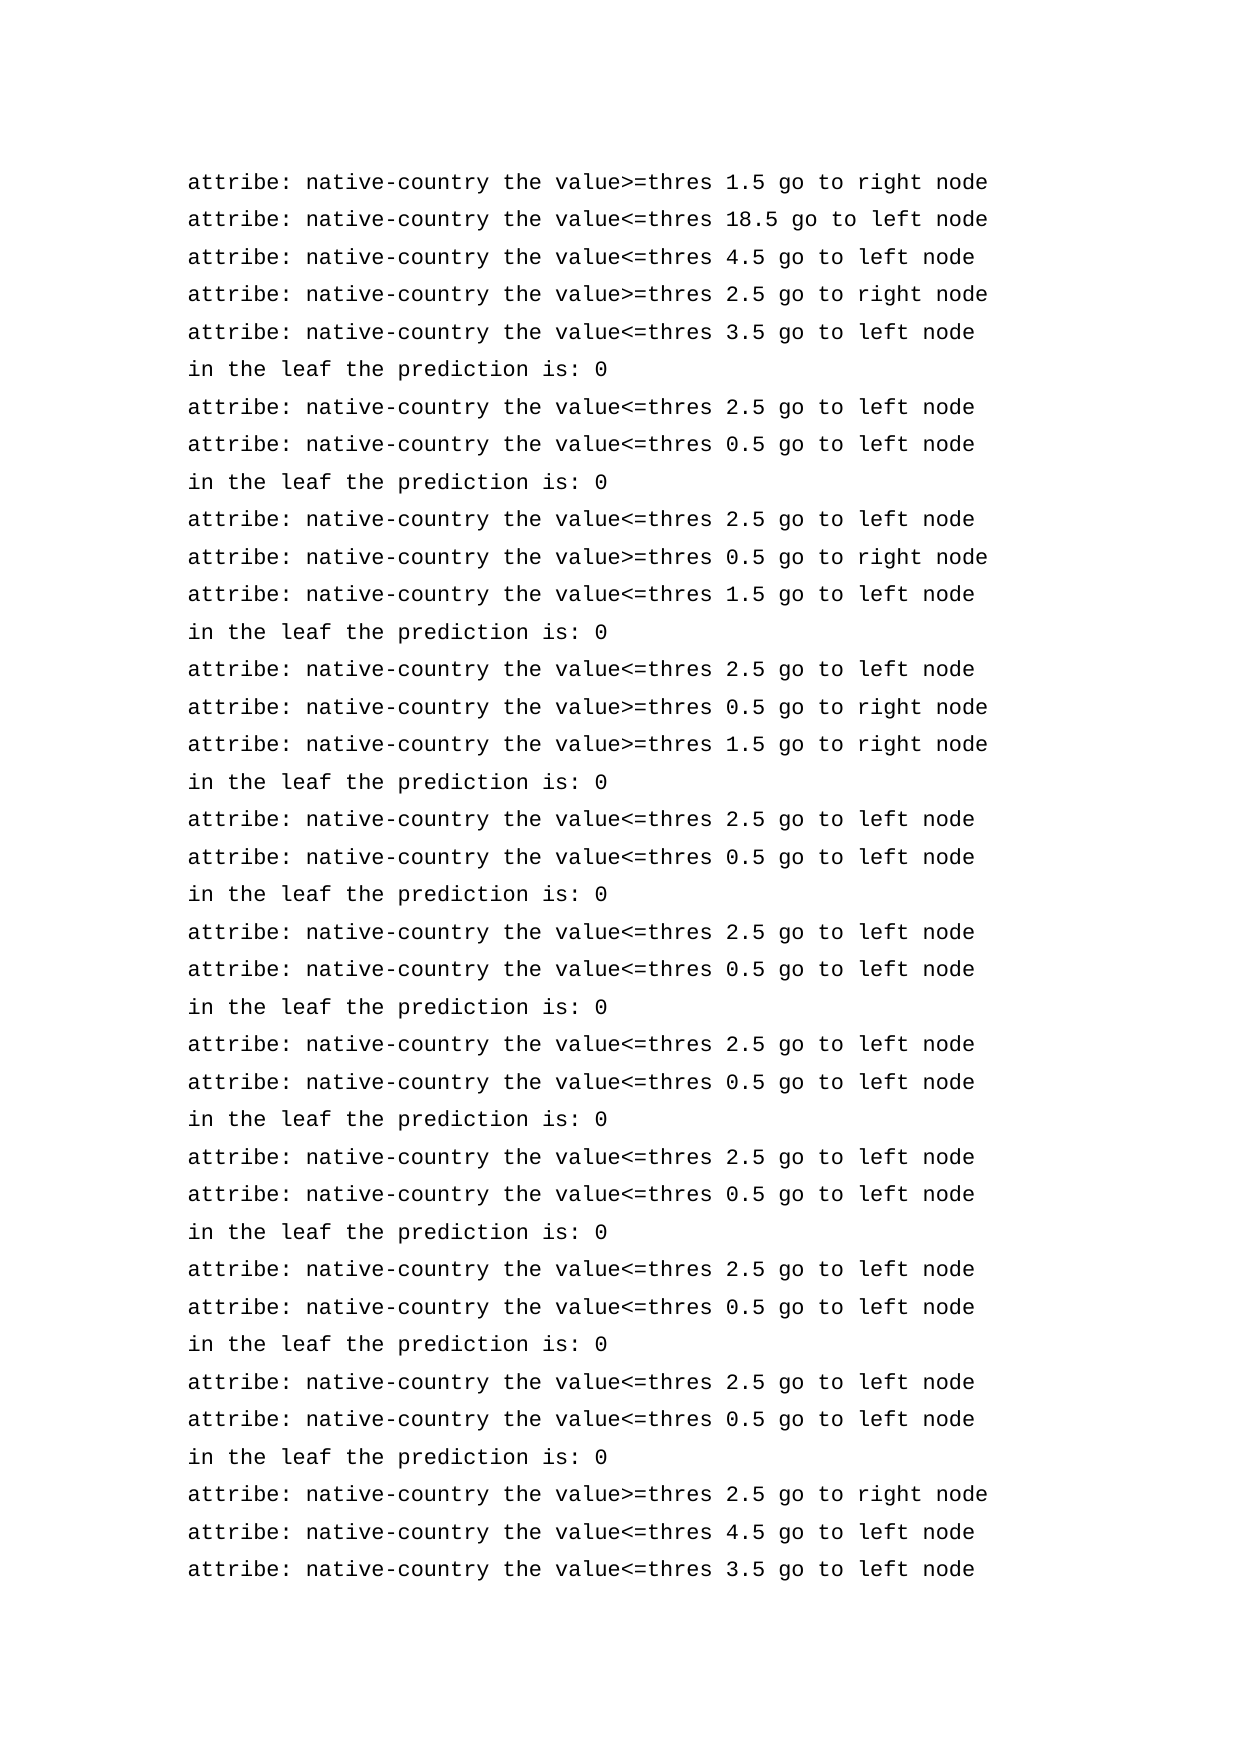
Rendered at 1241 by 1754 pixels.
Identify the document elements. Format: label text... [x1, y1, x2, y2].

text in the leaf the prediction is: 0 [187, 1439, 1053, 1477]
text attribe: native-country the value<=thres 0.5 go to left node [187, 1402, 1053, 1439]
text attribe: native-country the value<=thres 2.5 go to left node [187, 1027, 1053, 1064]
text in the leaf the prediction is: 0 [187, 614, 1053, 652]
text in the leaf the prediction is: 0 [187, 1214, 1053, 1252]
text attribe: native-country the value>=thres 1.5 go to right node [187, 164, 1053, 202]
text attribe: native-country the value<=thres 2.5 go to left node [187, 1252, 1053, 1289]
text attribe: native-country the value<=thres 0.5 go to left node [187, 952, 1053, 989]
text attribe: native-country the value<=thres 2.5 go to left node [187, 802, 1053, 839]
text attribe: native-country the value<=thres 2.5 go to left node [187, 1364, 1053, 1402]
text attribe: native-country the value<=thres 0.5 go to left node [187, 1177, 1053, 1214]
text in the leaf the prediction is: 0 [187, 352, 1053, 389]
text in the leaf the prediction is: 0 [187, 989, 1053, 1027]
text attribe: native-country the value<=thres 0.5 go to left node [187, 1289, 1053, 1327]
text attribe: native-country the value<=thres 0.5 go to left node [187, 427, 1053, 464]
text in the leaf the prediction is: 0 [187, 1327, 1053, 1364]
text in the leaf the prediction is: 0 [187, 1102, 1053, 1139]
text attribe: native-country the value<=thres 2.5 go to left node [187, 1139, 1053, 1177]
text attribe: native-country the value<=thres 3.5 go to left node [187, 314, 1053, 352]
text attribe: native-country the value<=thres 4.5 go to left node [187, 1514, 1053, 1552]
text attribe: native-country the value<=thres 1.5 go to left node [187, 577, 1053, 614]
text attribe: native-country the value>=thres 0.5 go to right node [187, 689, 1053, 727]
text attribe: native-country the value>=thres 2.5 go to right node [187, 277, 1053, 314]
text attribe: native-country the value<=thres 2.5 go to left node [187, 389, 1053, 427]
text attribe: native-country the value<=thres 3.5 go to left node [187, 1552, 1053, 1589]
text attribe: native-country the value<=thres 0.5 go to left node [187, 839, 1053, 877]
text attribe: native-country the value<=thres 0.5 go to left node [187, 1064, 1053, 1102]
text attribe: native-country the value>=thres 2.5 go to right node [187, 1477, 1053, 1514]
text attribe: native-country the value<=thres 2.5 go to left node [187, 914, 1053, 952]
text attribe: native-country the value<=thres 18.5 go to left node [187, 202, 1053, 239]
text attribe: native-country the value>=thres 0.5 go to right node [187, 539, 1053, 577]
text attribe: native-country the value<=thres 2.5 go to left node [187, 502, 1053, 539]
text in the leaf the prediction is: 0 [187, 464, 1053, 502]
text attribe: native-country the value>=thres 1.5 go to right node [187, 727, 1053, 764]
text attribe: native-country the value<=thres 4.5 go to left node [187, 239, 1053, 277]
text in the leaf the prediction is: 0 [187, 764, 1053, 802]
text attribe: native-country the value<=thres 2.5 go to left node [187, 652, 1053, 689]
text in the leaf the prediction is: 0 [187, 877, 1053, 914]
